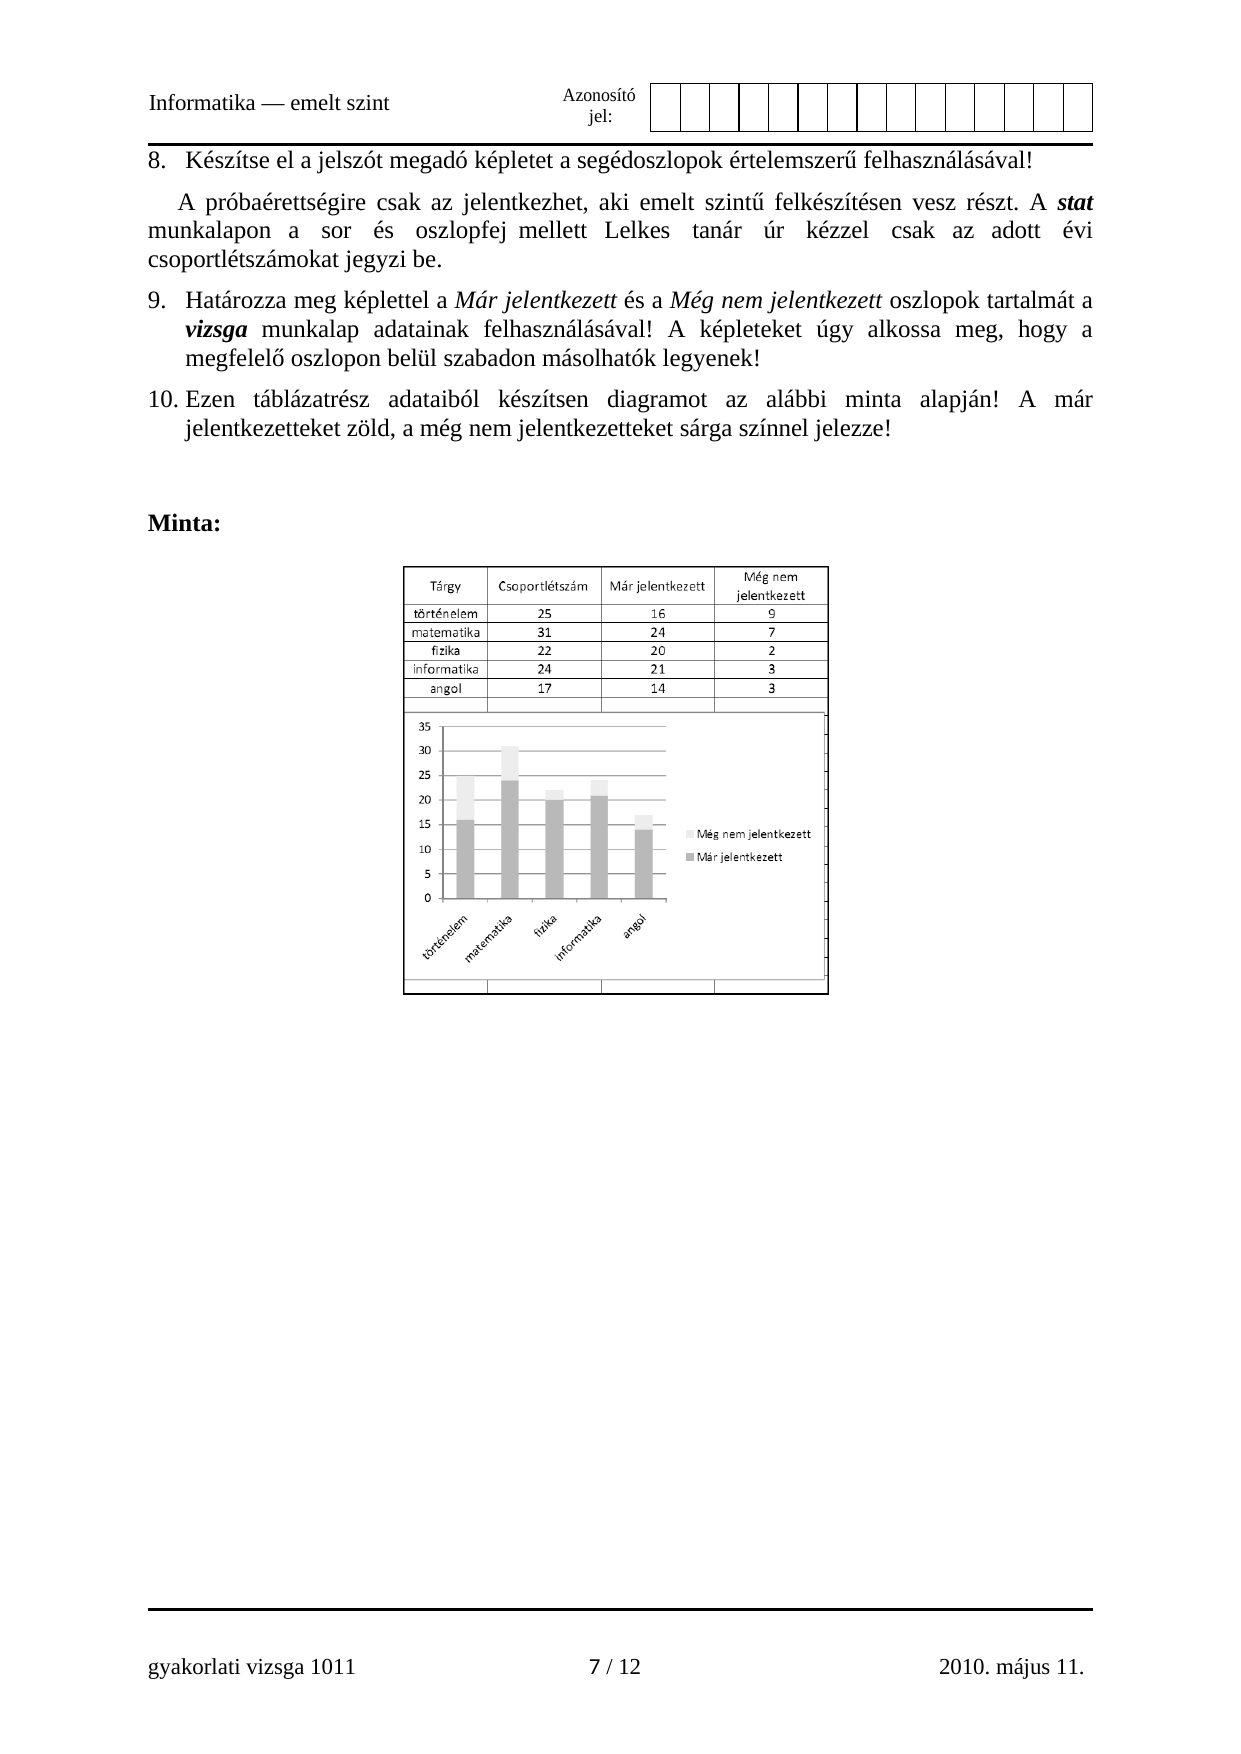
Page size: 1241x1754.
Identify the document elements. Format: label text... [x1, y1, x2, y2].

picture [398, 562, 834, 999]
list Határozza meg képlettel a Már jelentkezett és a Még nem jelentkezett oszlopok tartalmát a vizsga munkalap adatainak felhasználásával! A képleteket úgy alkossa meg, hogy a megfelelő oszlopon belül szabadon másolhatók legyenek! [148, 285, 1093, 372]
subtitle Minta: [148, 508, 1105, 537]
text A próbaérettségire csak az jelentkezhet, aki emelt szintű felkészítésen vesz részt. A stat munkalapon a sor és oszlopfej mellett Lelkes tanár úr kézzel csak az adott évi csoportlétszámokat jegyzi be. [148, 187, 1093, 273]
list Készítse el a jelszót megadó képletet a segédoszlopok értelemszerű felhasználásával! [148, 145, 1105, 174]
list Ezen táblázatrész adataiból készítsen diagramot az alábbi minta alapján! A már jelentkezetteket zöld, a még nem jelentkezetteket sárga színnel jelezze! [148, 384, 1093, 442]
